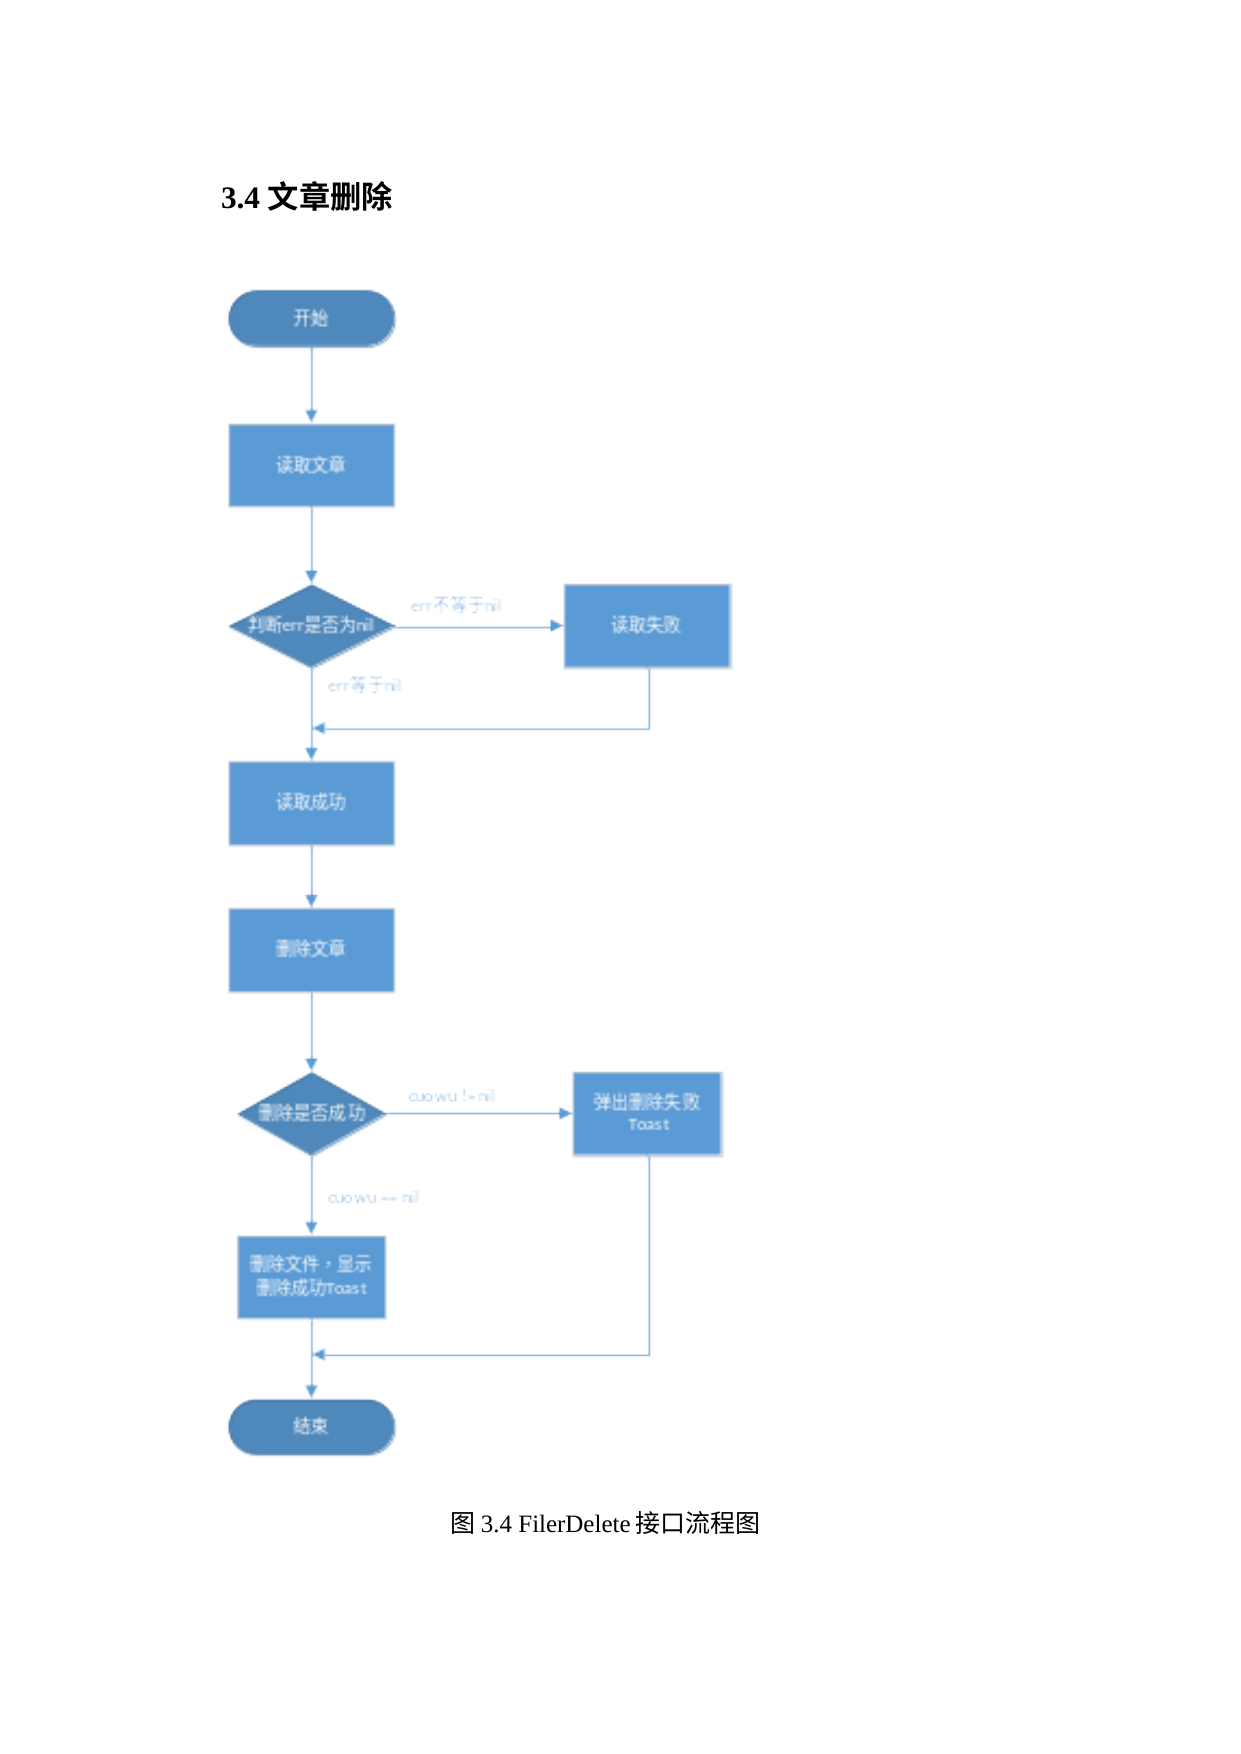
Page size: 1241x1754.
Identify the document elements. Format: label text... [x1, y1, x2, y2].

text 图 3.4 FilerDelete接口流程图 [406, 1489, 1053, 1554]
subtitle 3.4 文章删除 [187, 162, 1053, 227]
